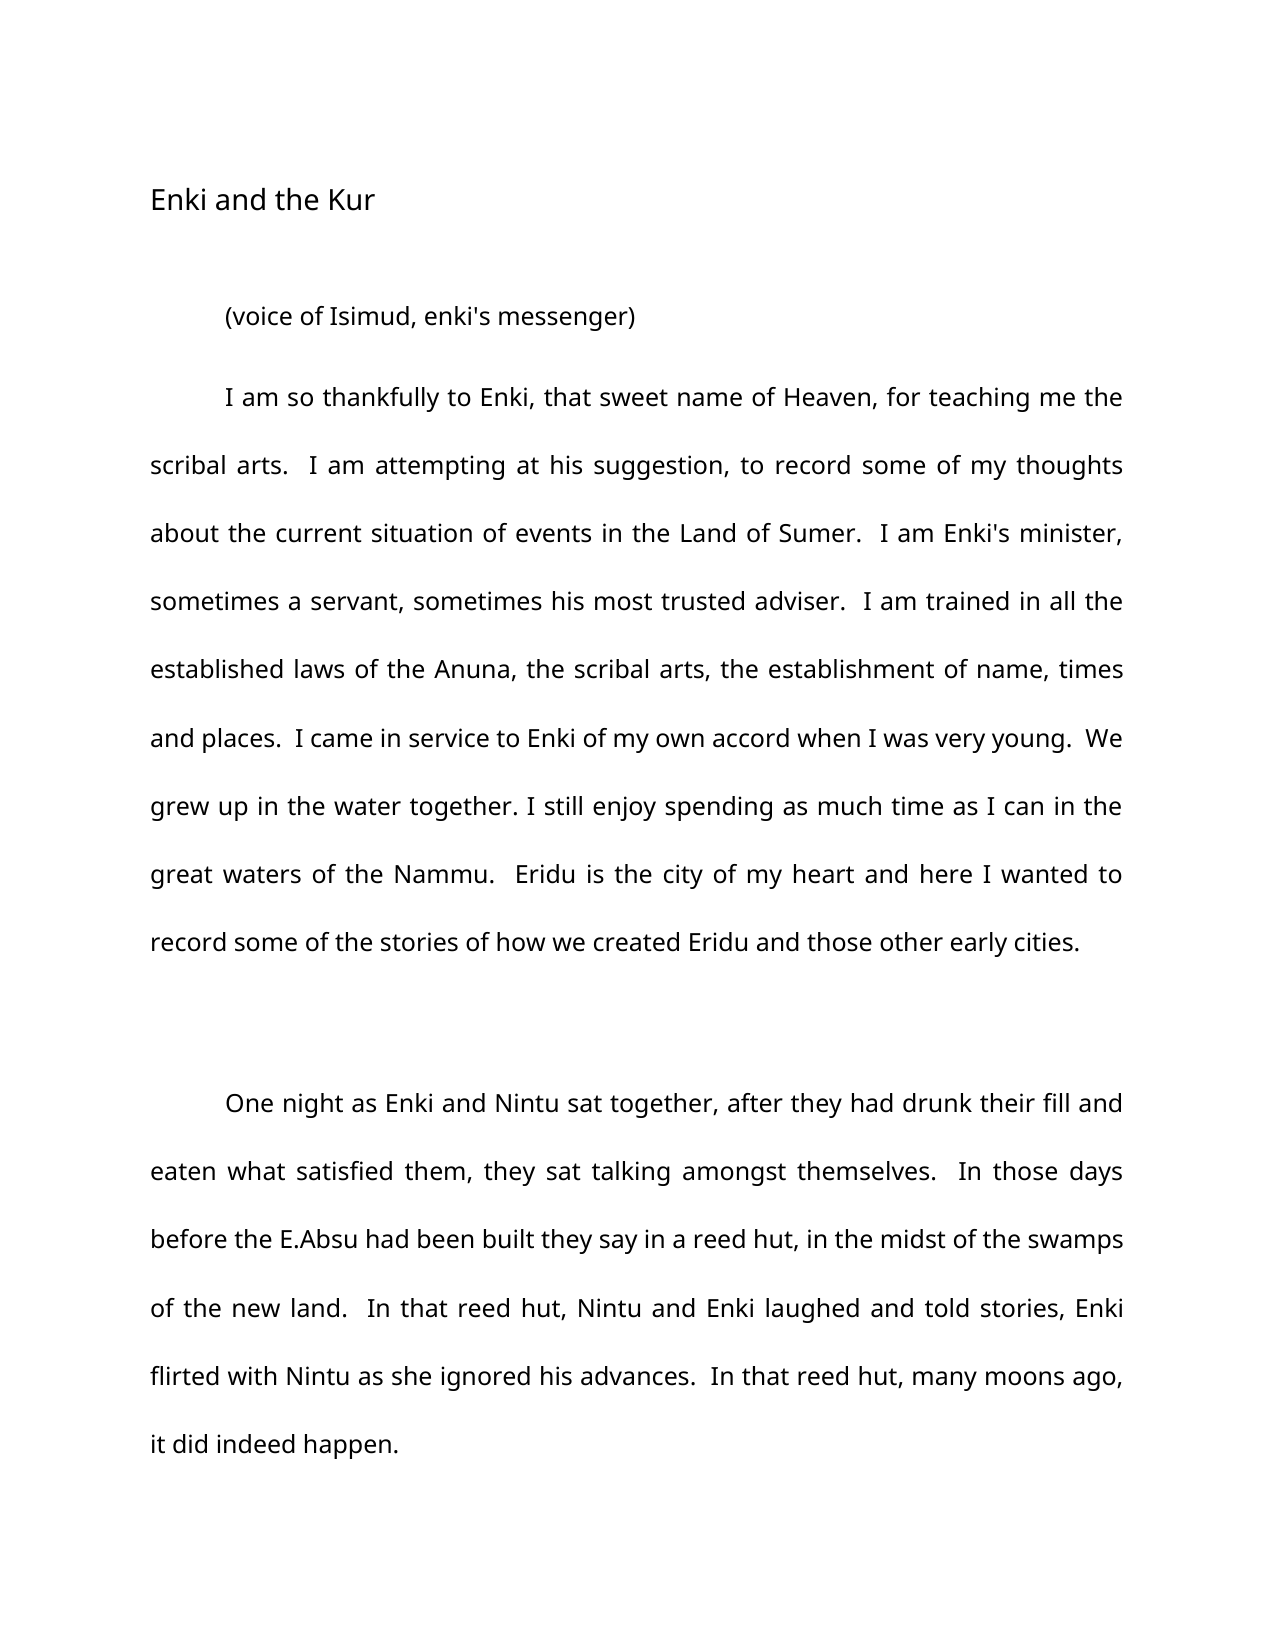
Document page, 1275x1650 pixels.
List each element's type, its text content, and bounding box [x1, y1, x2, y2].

text (voice of Isimud, enki's messenger) [150, 299, 1125, 333]
text One night as Enki and Nintu sat together, after they had drunk their fill and eaten what satisfied them, they sat talking amongst themselves. In those days before the E.Absu had been built they say in a reed hut, in the midst of the swamps of the new land. In that reed hut, Nintu and Enki laughed and told stories, Enki flirted with Nintu as she ignored his advances. In that reed hut, many moons ago, it did indeed happen. [150, 1086, 1125, 1461]
subtitle Enki and the Kur [150, 179, 1125, 218]
text I am so thankfully to Enki, that sweet name of Heaven, for teaching me the scribal arts. I am attempting at his suggestion, to record some of my thoughts about the current situation of events in the Land of Sumer. I am Enki's minister, sometimes a servant, sometimes his most trusted adviser. I am trained in all the established laws of the Anuna, the scribal arts, the establishment of name, times and places. I came in service to Enki of my own accord when I was very young. We grew up in the water together. I still enjoy spending as much time as I can in the great waters of the Nammu. Eridu is the city of my heart and here I wanted to record some of the stories of how we created Eridu and those other early cities. [150, 380, 1125, 959]
